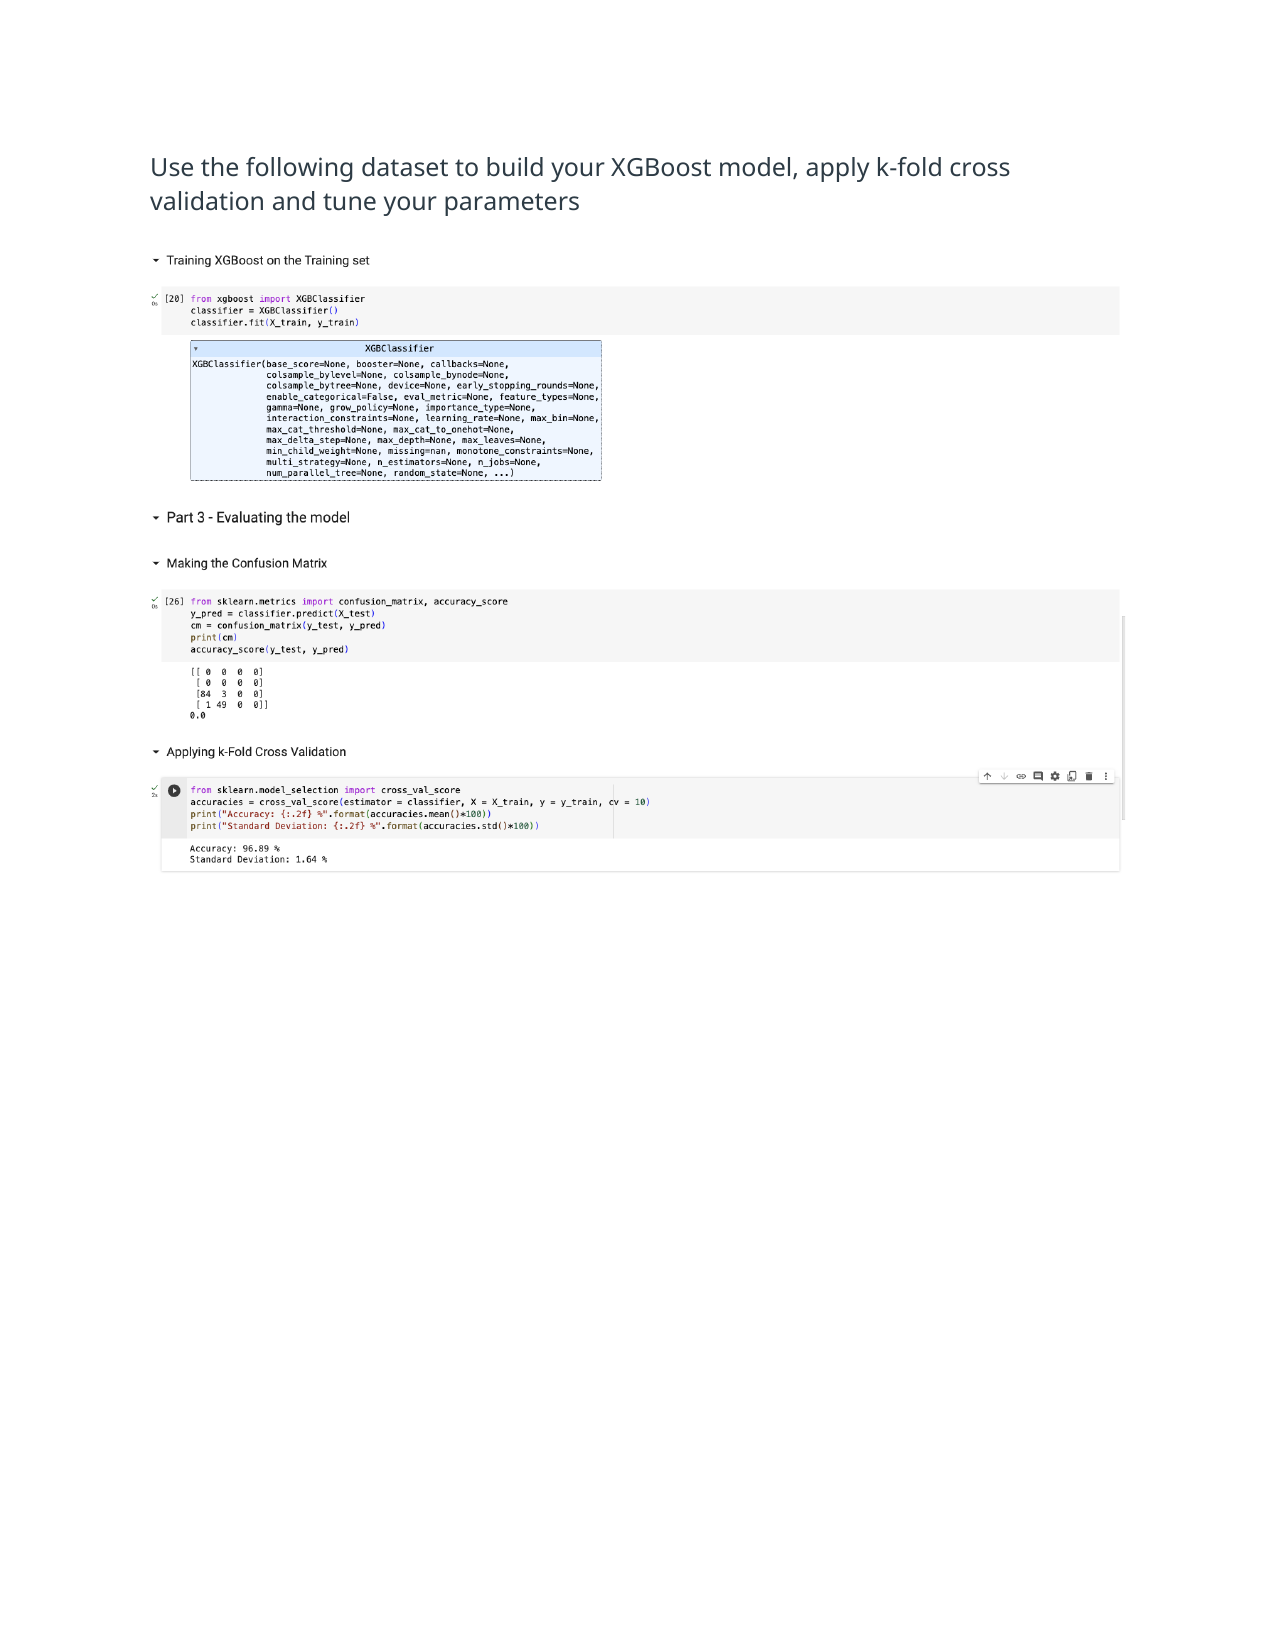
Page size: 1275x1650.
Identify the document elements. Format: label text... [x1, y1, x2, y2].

text Use the following dataset to build your XGBoost model, apply k-fold cross validation and tune your parameters [587, 150, 1125, 218]
picture [150, 248, 1125, 879]
